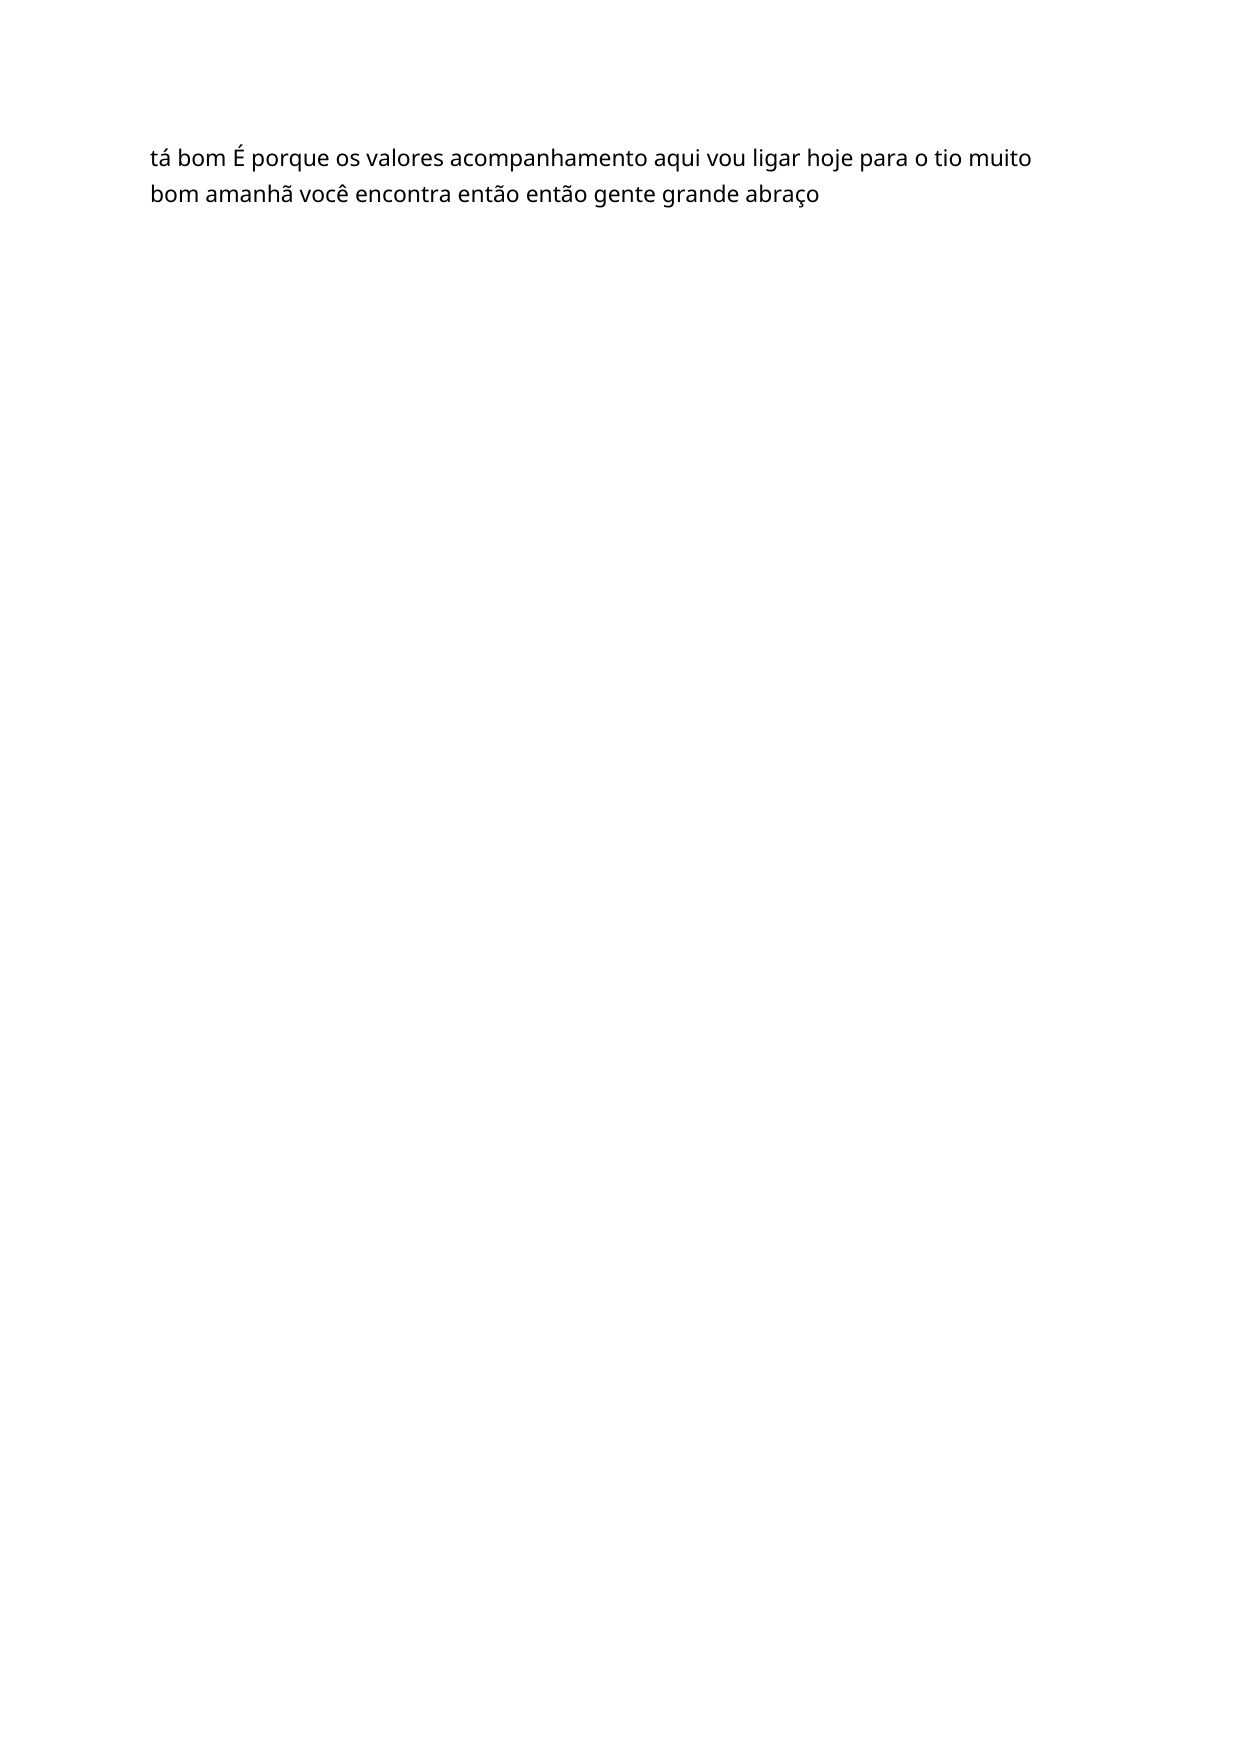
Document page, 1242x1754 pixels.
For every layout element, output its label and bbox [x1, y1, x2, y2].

text [150, 142, 1086, 209]
